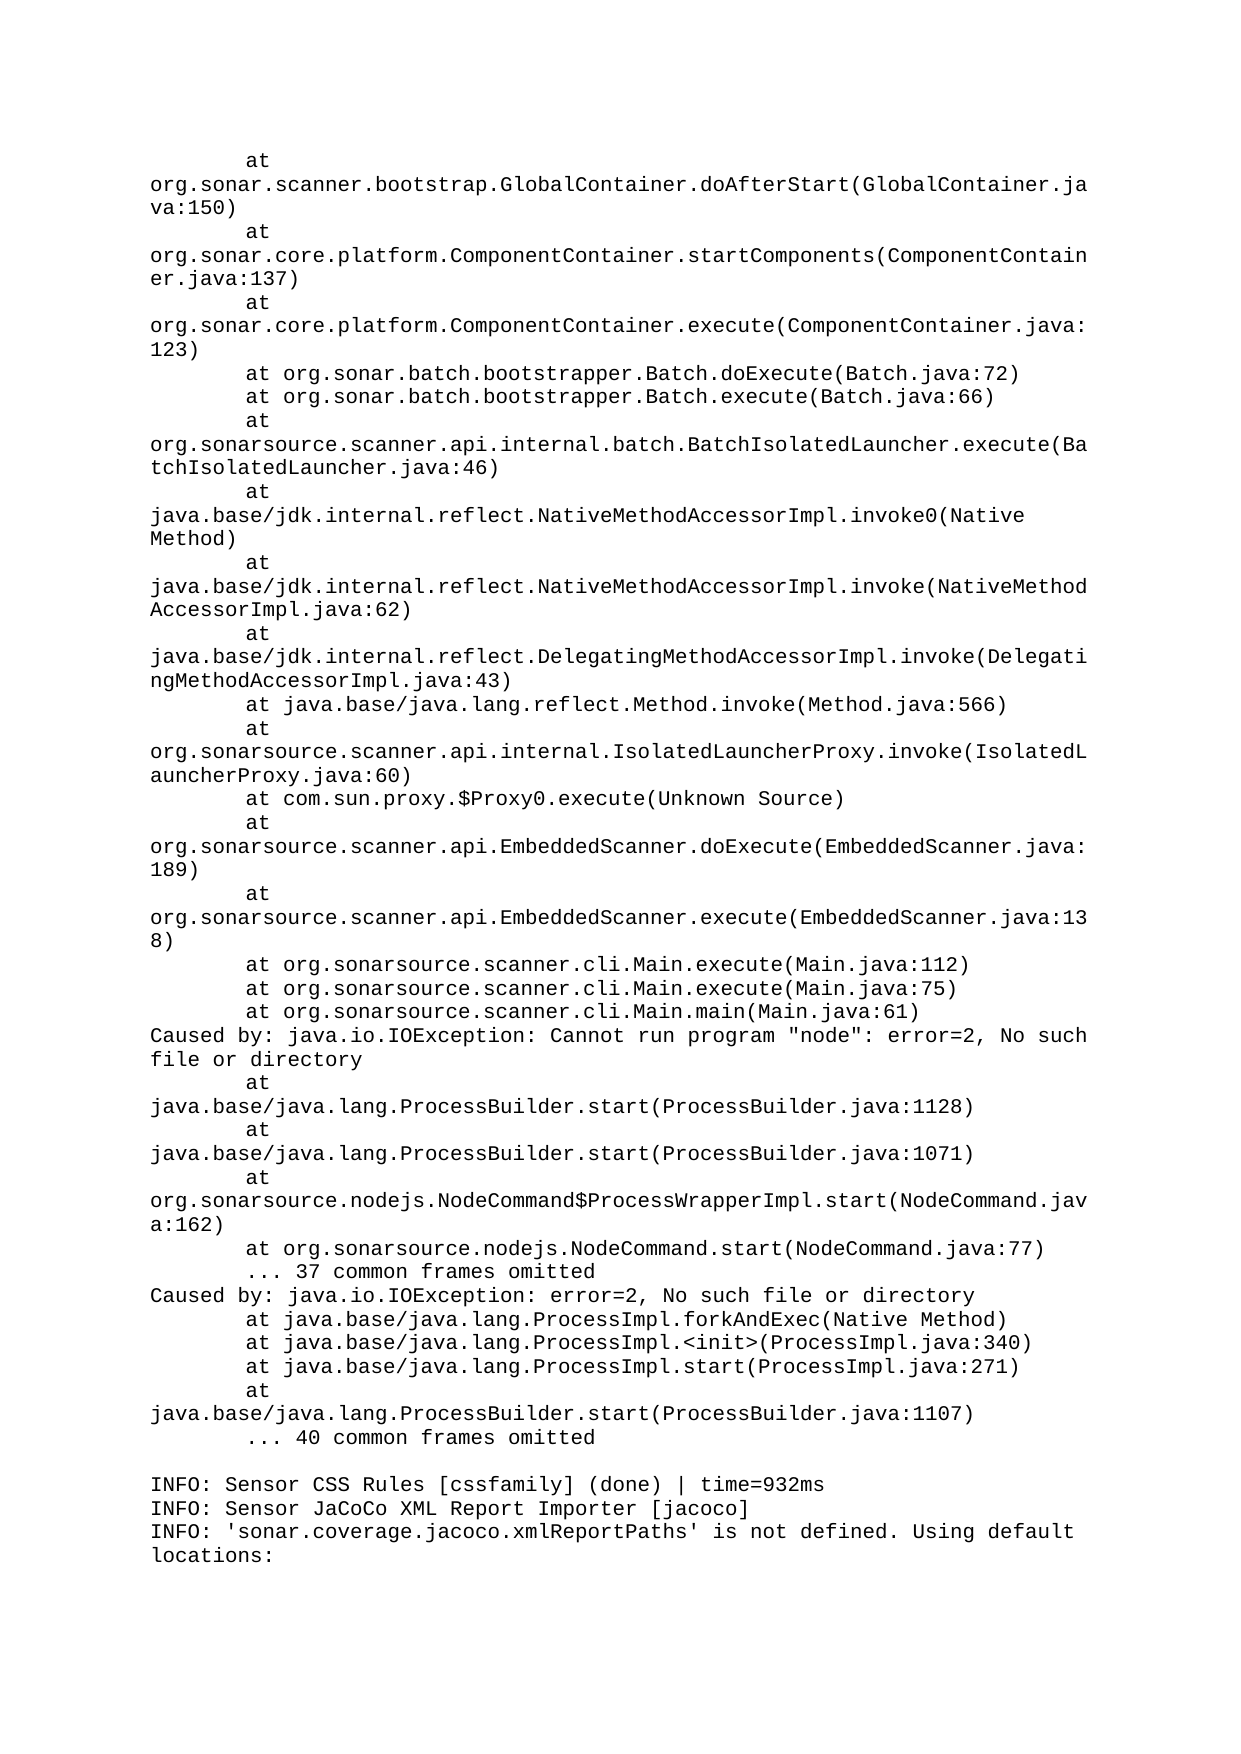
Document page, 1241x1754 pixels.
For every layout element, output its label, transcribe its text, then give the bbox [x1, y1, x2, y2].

text ... 40 common frames omitted [150, 1427, 1090, 1451]
text ... 37 common frames omitted [150, 1261, 1090, 1285]
text at org.sonarsource.scanner.cli.Main.main(Main.java:61) [150, 1001, 1090, 1025]
text at java.base/java.lang.ProcessImpl.<init>(ProcessImpl.java:340) [150, 1332, 1090, 1356]
text Caused by: java.io.IOException: error=2, No such file or directory [150, 1285, 1090, 1309]
text at java.base/java.lang.ProcessBuilder.start(ProcessBuilder.java:1107) [150, 1379, 1090, 1427]
text at org.sonarsource.nodejs.NodeCommand$ProcessWrapperImpl.start(NodeCommand.java:162) [150, 1167, 1090, 1238]
text at java.base/jdk.internal.reflect.NativeMethodAccessorImpl.invoke0(Native Method) [150, 481, 1090, 552]
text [150, 221, 1090, 292]
text at org.sonarsource.scanner.api.EmbeddedScanner.execute(EmbeddedScanner.java:138) [150, 883, 1090, 954]
text INFO: Sensor JaCoCo XML Report Importer [jacoco] [150, 1498, 1090, 1521]
text at org.sonarsource.scanner.api.internal.IsolatedLauncherProxy.invoke(IsolatedLauncherProxy.java:60) [150, 717, 1090, 788]
text at org.sonarsource.scanner.api.EmbeddedScanner.doExecute(EmbeddedScanner.java:189) [150, 812, 1090, 883]
text at java.base/java.lang.reflect.Method.invoke(Method.java:566) [150, 694, 1090, 717]
text at org.sonar.batch.bootstrapper.Batch.doExecute(Batch.java:72) [150, 363, 1090, 386]
text at java.base/java.lang.ProcessBuilder.start(ProcessBuilder.java:1071) [150, 1119, 1090, 1167]
text Caused by: java.io.IOException: Cannot run program "node": error=2, No such file or directory [150, 1025, 1090, 1072]
text at com.sun.proxy.$Proxy0.execute(Unknown Source) [150, 788, 1090, 812]
text at java.base/jdk.internal.reflect.NativeMethodAccessorImpl.invoke(NativeMethodAccessorImpl.java:62) [150, 552, 1090, 623]
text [150, 1521, 1090, 1569]
text INFO: Sensor CSS Rules [cssfamily] (done) | time=932ms [150, 1474, 1090, 1498]
text at java.base/jdk.internal.reflect.DelegatingMethodAccessorImpl.invoke(DelegatingMethodAccessorImpl.java:43) [150, 623, 1090, 694]
text at java.base/java.lang.ProcessImpl.forkAndExec(Native Method) [150, 1309, 1090, 1332]
text at org.sonar.scanner.bootstrap.GlobalContainer.doAfterStart(GlobalContainer.java:150) [150, 150, 1090, 221]
text at org.sonar.batch.bootstrapper.Batch.execute(Batch.java:66) [150, 386, 1090, 410]
text at org.sonar.core.platform.ComponentContainer.execute(ComponentContainer.java:123) [150, 292, 1090, 363]
text at org.sonarsource.scanner.cli.Main.execute(Main.java:112) [150, 954, 1090, 978]
text at org.sonarsource.nodejs.NodeCommand.start(NodeCommand.java:77) [150, 1238, 1090, 1261]
text at org.sonarsource.scanner.cli.Main.execute(Main.java:75) [150, 978, 1090, 1001]
text at org.sonarsource.scanner.api.internal.batch.BatchIsolatedLauncher.execute(BatchIsolatedLauncher.java:46) [150, 410, 1090, 481]
text at java.base/java.lang.ProcessImpl.start(ProcessImpl.java:271) [150, 1356, 1090, 1379]
text at java.base/java.lang.ProcessBuilder.start(ProcessBuilder.java:1128) [150, 1072, 1090, 1119]
